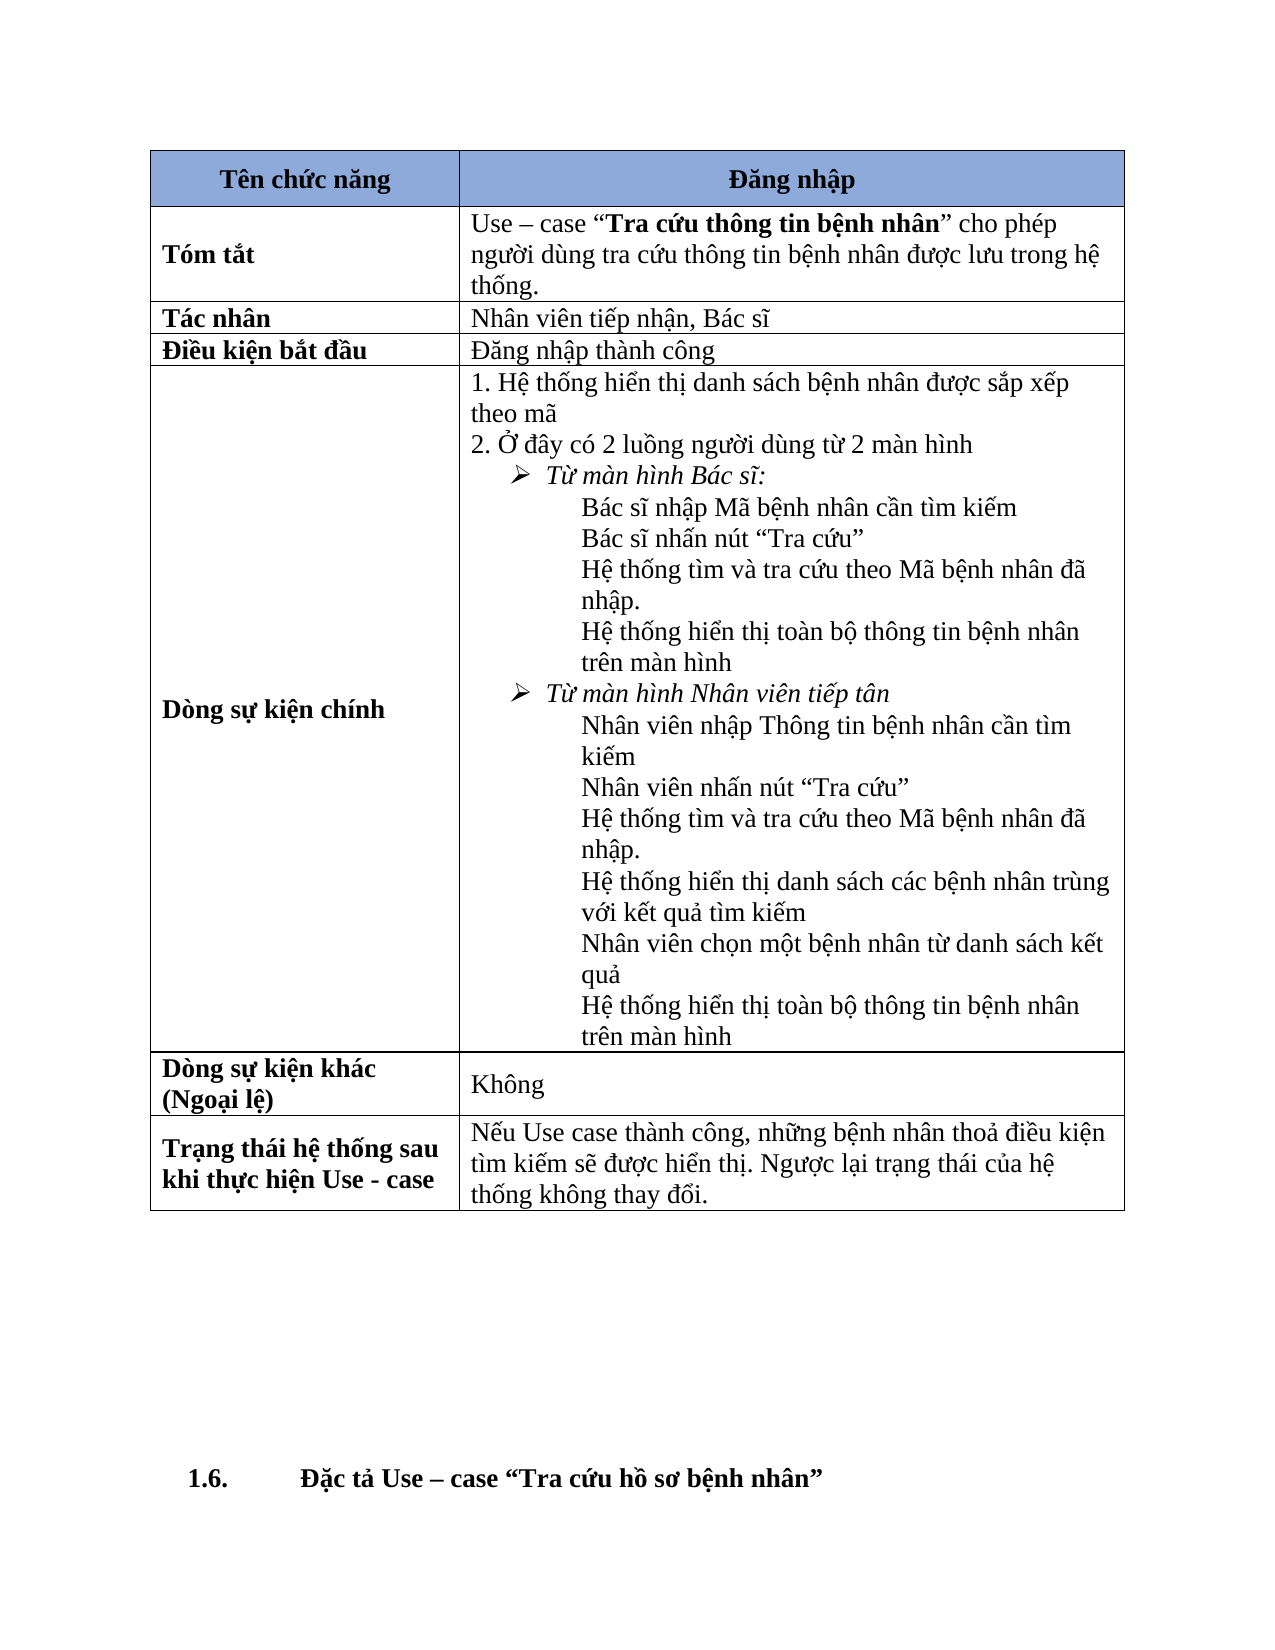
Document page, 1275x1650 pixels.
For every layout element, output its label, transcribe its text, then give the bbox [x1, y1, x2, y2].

list Đặc tả Use – case “Tra cứu hồ sơ bệnh nhân” [187, 1462, 1125, 1493]
table_cell Trạng thái hệ thống sau khi thực hiện Use - case [151, 1116, 459, 1210]
table_cell Không [460, 1053, 1124, 1115]
table_header Đăng nhập [460, 151, 1124, 206]
table_cell Tóm tắt [151, 207, 459, 301]
table_cell Điều kiện bắt đầu [151, 334, 459, 365]
table_cell 1. Hệ thống hiển thị danh sách bệnh nhân được sắp xếp theo mã 2. Ở đây có 2 luồng người dùng từ 2 màn hình Từ màn hình Bác sĩ: Bác sĩ nhập Mã bệnh nhân cần tìm kiếm Bác sĩ nhấn nút “Tra cứu” Hệ thống tìm và tra cứu theo Mã bệnh nhân đã nhập. Hệ thống hiển thị toàn bộ thông tin bệnh nhân trên màn hình Từ màn hình Nhân viên tiếp tân Nhân viên nhập Thông tin bệnh nhân cần tìm kiếm Nhân viên nhấn nút “Tra cứu” Hệ thống tìm và tra cứu theo Mã bệnh nhân đã nhập. Hệ thống hiển thị danh sách các bệnh nhân trùng với kết quả tìm kiếm Nhân viên chọn một bệnh nhân từ danh sách kết quả Hệ thống hiển thị toàn bộ thông tin bệnh nhân trên màn hình [460, 366, 1124, 1051]
table_cell Nhân viên tiếp nhận, Bác sĩ [460, 302, 1124, 333]
table_cell Đăng nhập thành công [460, 334, 1124, 365]
table_cell Use – case “Tra cứu thông tin bệnh nhân” cho phép người dùng tra cứu thông tin bệnh nhân được lưu trong hệ thống. [460, 207, 1124, 301]
table_cell Dòng sự kiện khác (Ngoại lệ) [151, 1053, 459, 1115]
table_cell Dòng sự kiện chính [151, 366, 459, 1051]
table_header Tên chức năng [151, 151, 459, 206]
table_cell Nếu Use case thành công, những bệnh nhân thoả điều kiện tìm kiếm sẽ được hiển thị. Ngược lại trạng thái của hệ thống không thay đổi. [460, 1116, 1124, 1210]
table_cell Tác nhân [151, 302, 459, 333]
